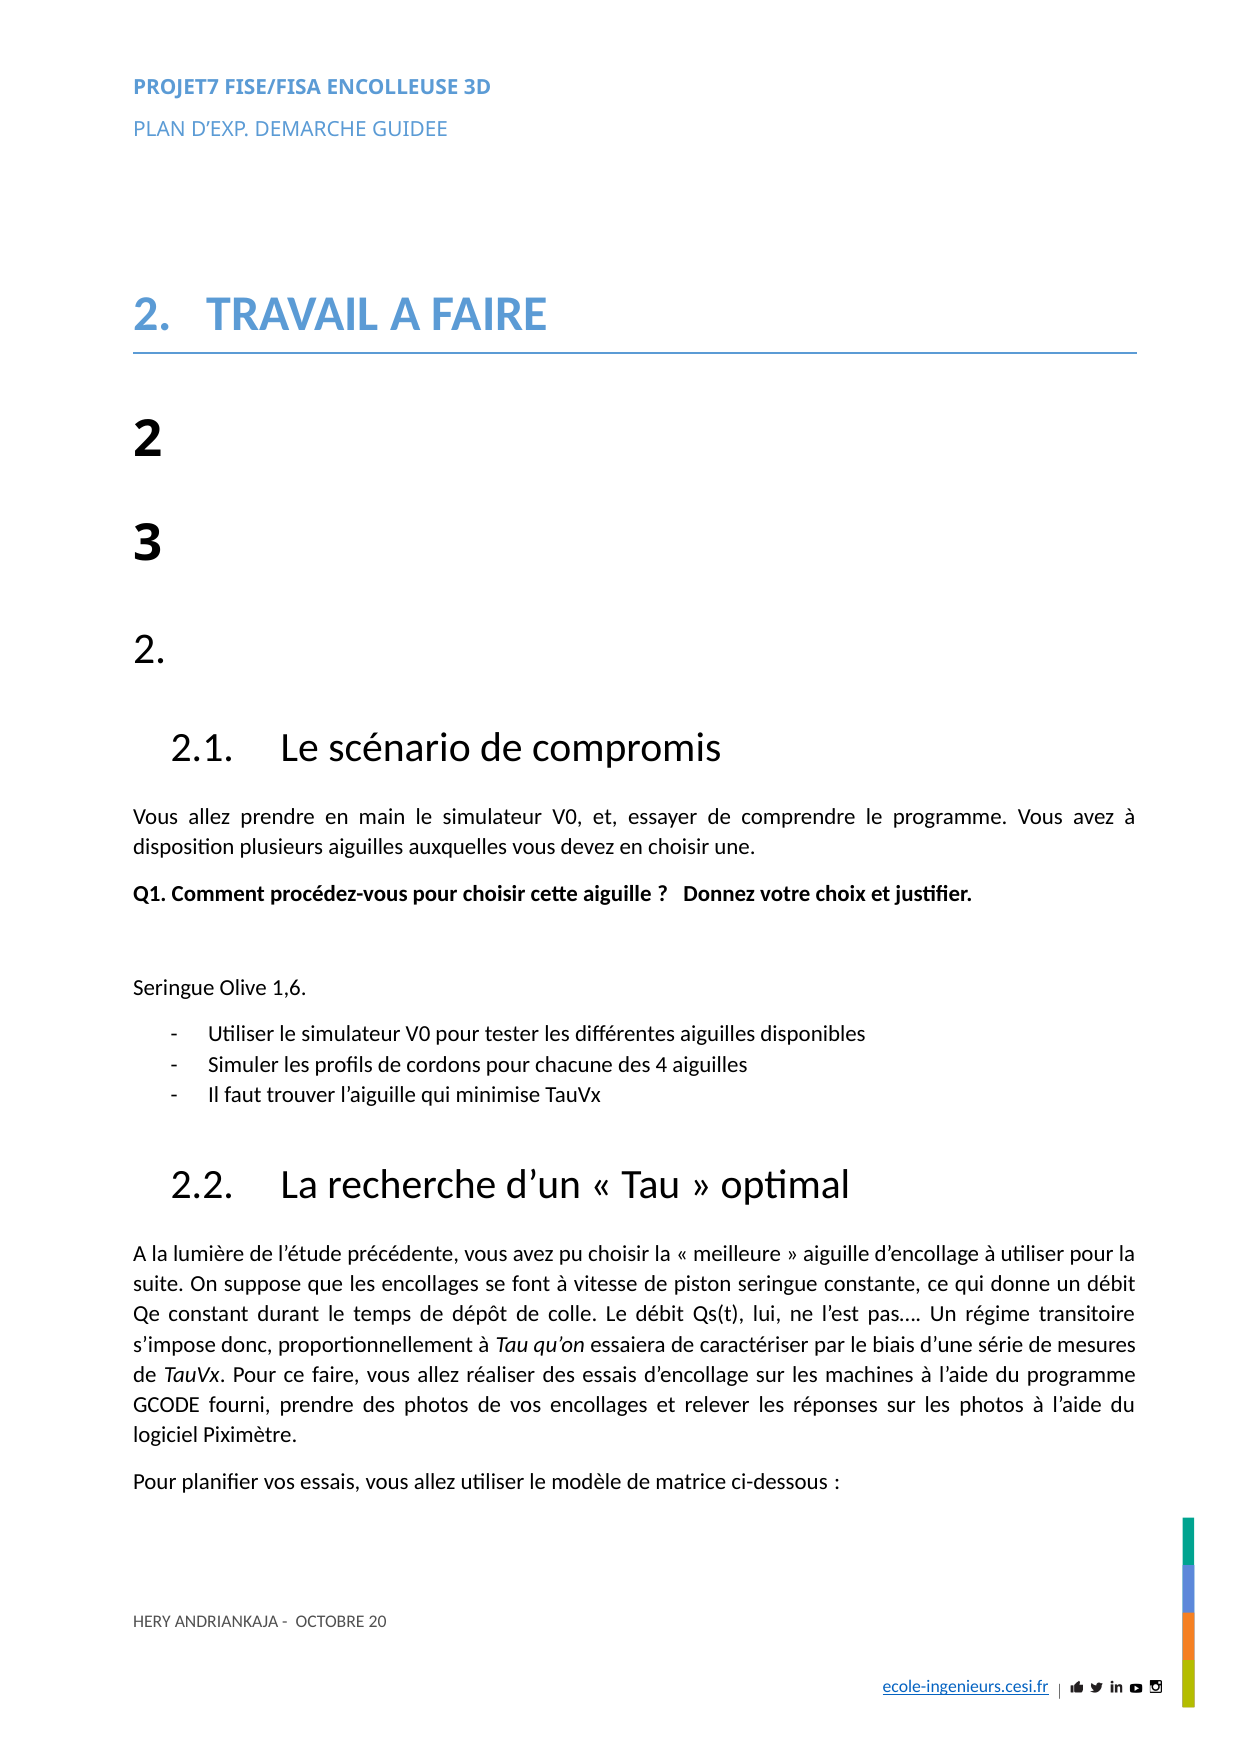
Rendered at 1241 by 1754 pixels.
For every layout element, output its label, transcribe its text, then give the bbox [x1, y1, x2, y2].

list Il faut trouver l’aiguille qui minimise TauVx [170, 1080, 1137, 1108]
list Utiliser le simulateur V0 pour tester les différentes aiguilles disponibles [170, 1019, 1137, 1047]
text Pour planifier vos essais, vous allez utiliser le modèle de matrice ci-dessous : [133, 1467, 1137, 1495]
text Q1. Comment procédez-vous pour choisir cette aiguille ? Donnez votre choix et justifier. [133, 879, 1137, 907]
subtitle Le scénario de compromis [170, 725, 1137, 771]
text A la lumière de l’étude précédente, vous avez pu choisir la « meilleure » aiguille d’encollage à utiliser pour la suite. On suppose que les encollages se font à vitesse de piston seringue constante, ce qui donne un débit Qe constant durant le temps de dépôt de colle. Le débit Qs(t), lui, ne l’est pas…. Un régime transitoire s’impose donc, proportionnellement à Tau qu’on essaiera de caractériser par le biais d’une série de mesures de TauVx. Pour ce faire, vous allez réaliser des essais d’encollage sur les machines à l’aide du programme GCODE fourni, prendre des photos de vos encollages et relever les réponses sur les photos à l’aide du logiciel Piximètre. [133, 1239, 1137, 1448]
subtitle La recherche d’un « Tau » optimal [170, 1162, 1137, 1208]
picture [1110, 1680, 1123, 1693]
text Vous allez prendre en main le simulateur V0, et, essayer de comprendre le programme. Vous avez à disposition plusieurs aiguilles auxquelles vous devez en choisir une. [133, 802, 1137, 860]
subtitle TRAVAIL a faire [133, 286, 1137, 352]
picture [1129, 1680, 1143, 1693]
picture [1090, 1680, 1103, 1693]
picture [1070, 1680, 1083, 1693]
picture [1149, 1680, 1162, 1693]
text Seringue Olive 1,6. [133, 973, 1137, 1001]
list Simuler les profils de cordons pour chacune des 4 aiguilles [170, 1050, 1137, 1078]
